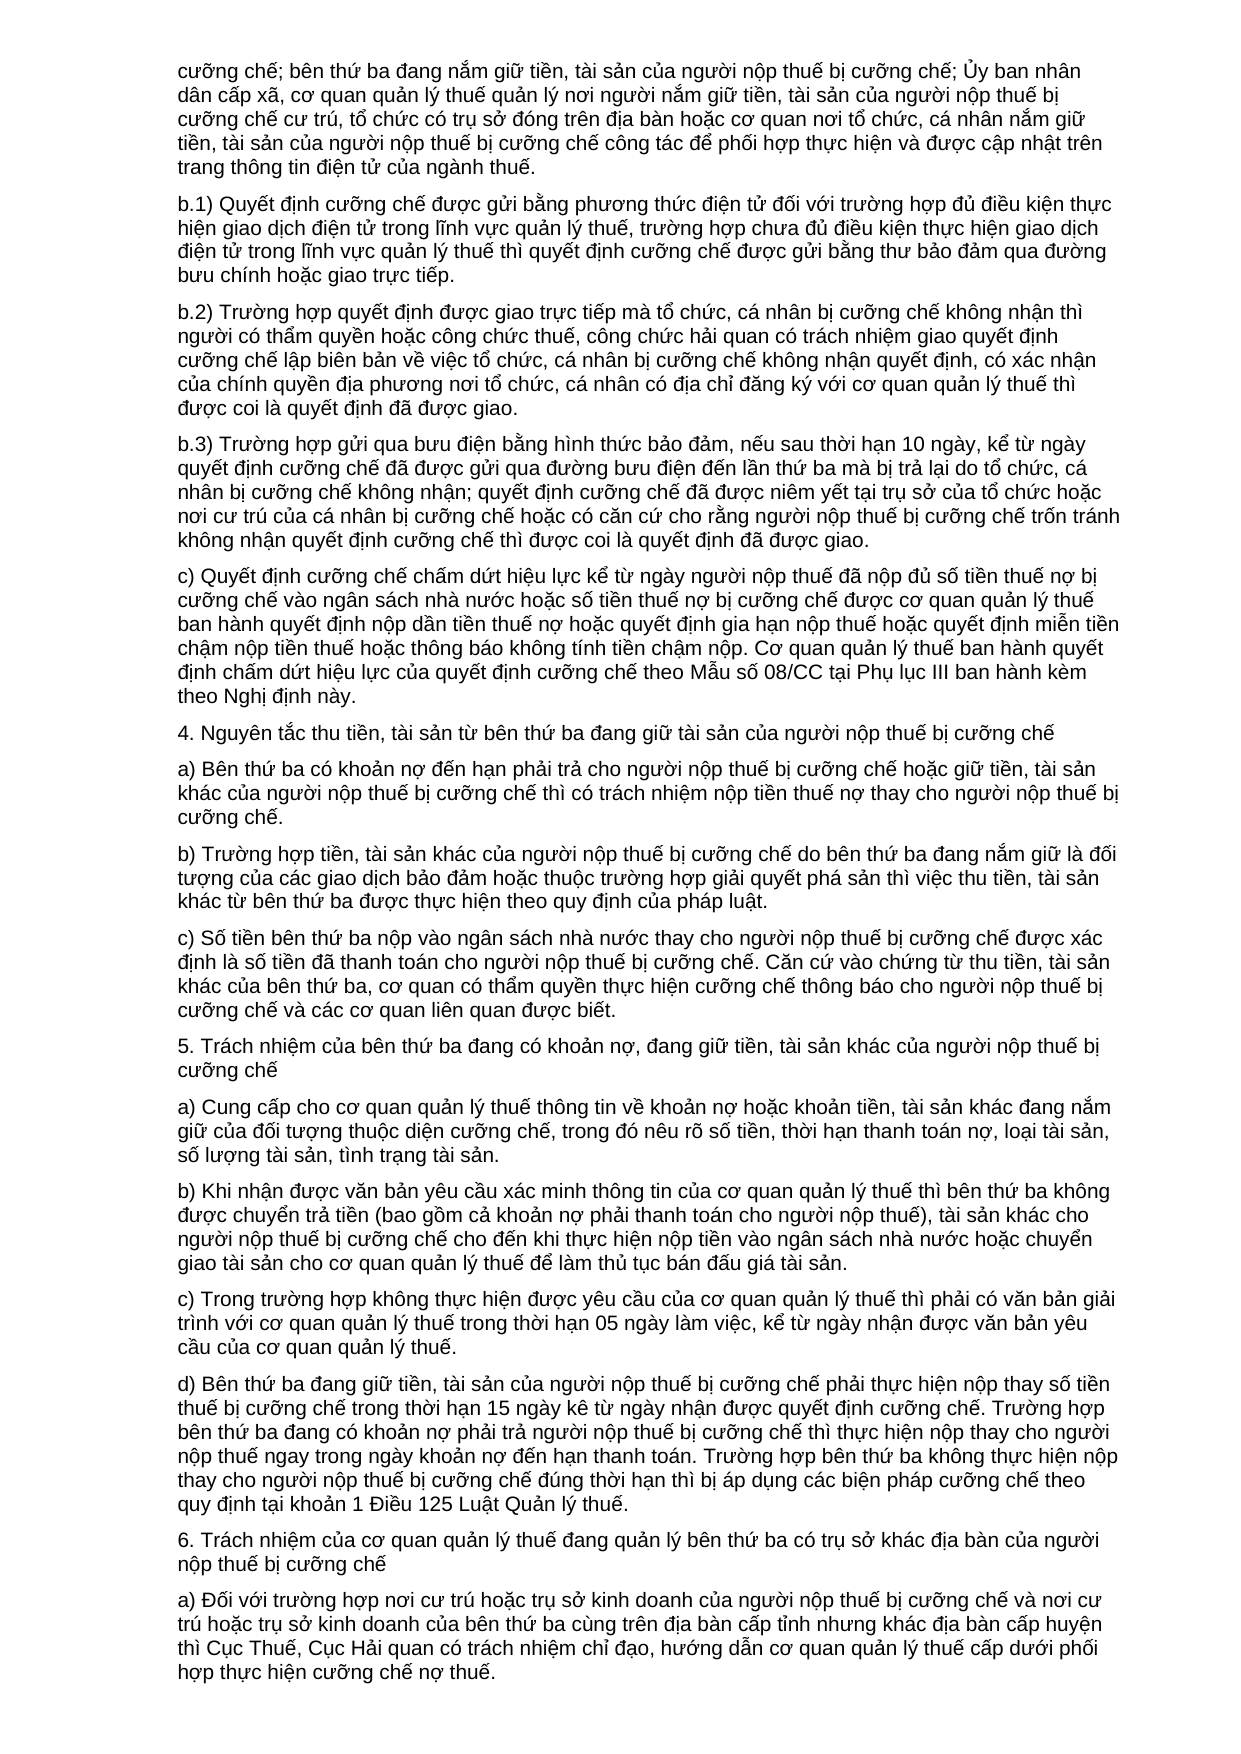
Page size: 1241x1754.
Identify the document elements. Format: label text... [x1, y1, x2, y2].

text 4. Nguyên tắc thu tiền, tài sản từ bên thứ ba đang giữ tài sản của người nộp thuế bị cưỡng chế [177, 721, 1122, 744]
text b.2) Trường hợp quyết định được giao trực tiếp mà tổ chức, cá nhân bị cưỡng chế không nhận thì người có thẩm quyền hoặc công chức thuế, công chức hải quan có trách nhiệm giao quyết định cưỡng chế lập biên bản về việc tổ chức, cá nhân bị cưỡng chế không nhận quyết định, có xác nhận của chính quyền địa phương nơi tổ chức, cá nhân có địa chỉ đăng ký với cơ quan quản lý thuế thì được coi là quyết định đã được giao. [177, 300, 1122, 419]
text 6. Trách nhiệm của cơ quan quản lý thuế đang quản lý bên thứ ba có trụ sở khác địa bàn của người nộp thuế bị cưỡng chế [177, 1528, 1122, 1576]
text a) Đối với trường hợp nơi cư trú hoặc trụ sở kinh doanh của người nộp thuế bị cưỡng chế và nơi cư trú hoặc trụ sở kinh doanh của bên thứ ba cùng trên địa bàn cấp tỉnh nhưng khác địa bàn cấp huyện thì Cục Thuế, Cục Hải quan có trách nhiệm chỉ đạo, hướng dẫn cơ quan quản lý thuế cấp dưới phối hợp thực hiện cưỡng chế nợ thuế. [177, 1588, 1122, 1684]
text c) Số tiền bên thứ ba nộp vào ngân sách nhà nước thay cho người nộp thuế bị cưỡng chế được xác định là số tiền đã thanh toán cho người nộp thuế bị cưỡng chế. Căn cứ vào chứng từ thu tiền, tài sản khác của bên thứ ba, cơ quan có thẩm quyền thực hiện cưỡng chế thông báo cho người nộp thuế bị cưỡng chế và các cơ quan liên quan được biết. [177, 926, 1122, 1022]
text a) Bên thứ ba có khoản nợ đến hạn phải trả cho người nộp thuế bị cưỡng chế hoặc giữ tiền, tài sản khác của người nộp thuế bị cưỡng chế thì có trách nhiệm nộp tiền thuế nợ thay cho người nộp thuế bị cưỡng chế. [177, 757, 1122, 829]
text 5. Trách nhiệm của bên thứ ba đang có khoản nợ, đang giữ tiền, tài sản khác của người nộp thuế bị cưỡng chế [177, 1034, 1122, 1082]
text b.1) Quyết định cưỡng chế được gửi bằng phương thức điện tử đối với trường hợp đủ điều kiện thực hiện giao dịch điện tử trong lĩnh vực quản lý thuế, trường hợp chưa đủ điều kiện thực hiện giao dịch điện tử trong lĩnh vực quản lý thuế thì quyết định cưỡng chế được gửi bằng thư bảo đảm qua đường bưu chính hoặc giao trực tiếp. [177, 191, 1122, 287]
text b) Khi nhận được văn bản yêu cầu xác minh thông tin của cơ quan quản lý thuế thì bên thứ ba không được chuyển trả tiền (bao gồm cả khoản nợ phải thanh toán cho người nộp thuế), tài sản khác cho người nộp thuế bị cưỡng chế cho đến khi thực hiện nộp tiền vào ngân sách nhà nước hoặc chuyển giao tài sản cho cơ quan quản lý thuế để làm thủ tục bán đấu giá tài sản. [177, 1179, 1122, 1275]
text c) Trong trường hợp không thực hiện được yêu cầu của cơ quan quản lý thuế thì phải có văn bản giải trình với cơ quan quản lý thuế trong thời hạn 05 ngày làm việc, kể từ ngày nhận được văn bản yêu cầu của cơ quan quản lý thuế. [177, 1287, 1122, 1359]
text b) Trường hợp tiền, tài sản khác của người nộp thuế bị cưỡng chế do bên thứ ba đang nắm giữ là đối tượng của các giao dịch bảo đảm hoặc thuộc trường hợp giải quyết phá sản thì việc thu tiền, tài sản khác từ bên thứ ba được thực hiện theo quy định của pháp luật. [177, 841, 1122, 913]
text a) Cung cấp cho cơ quan quản lý thuế thông tin về khoản nợ hoặc khoản tiền, tài sản khác đang nắm giữ của đối tượng thuộc diện cưỡng chế, trong đó nêu rõ số tiền, thời hạn thanh toán nợ, loại tài sản, số lượng tài sản, tình trạng tài sản. [177, 1094, 1122, 1166]
text d) Bên thứ ba đang giữ tiền, tài sản của người nộp thuế bị cưỡng chế phải thực hiện nộp thay số tiền thuế bị cưỡng chế trong thời hạn 15 ngày kê từ ngày nhận được quyết định cưỡng chế. Trường hợp bên thứ ba đang có khoản nợ phải trả người nộp thuế bị cưỡng chế thì thực hiện nộp thay cho người nộp thuế ngay trong ngày khoản nợ đến hạn thanh toán. Trường hợp bên thứ ba không thực hiện nộp thay cho người nộp thuế bị cưỡng chế đúng thời hạn thì bị áp dụng các biện pháp cưỡng chế theo quy định tại khoản 1 Điều 125 Luật Quản lý thuế. [177, 1372, 1122, 1515]
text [177, 59, 1122, 179]
text c) Quyết định cưỡng chế chấm dứt hiệu lực kể từ ngày người nộp thuế đã nộp đủ số tiền thuế nợ bị cưỡng chế vào ngân sách nhà nước hoặc số tiền thuế nợ bị cưỡng chế được cơ quan quản lý thuế ban hành quyết định nộp dần tiền thuế nợ hoặc quyết định gia hạn nộp thuế hoặc quyết định miễn tiền chậm nộp tiền thuế hoặc thông báo không tính tiền chậm nộp. Cơ quan quản lý thuế ban hành quyết định chấm dứt hiệu lực của quyết định cưỡng chế theo Mẫu số 08/CC tại Phụ lục III ban hành kèm theo Nghị định này. [177, 564, 1122, 708]
text b.3) Trường hợp gửi qua bưu điện bằng hình thức bảo đảm, nếu sau thời hạn 10 ngày, kể từ ngày quyết định cưỡng chế đã được gửi qua đường bưu điện đến lần thứ ba mà bị trả lại do tổ chức, cá nhân bị cưỡng chế không nhận; quyết định cưỡng chế đã được niêm yết tại trụ sở của tổ chức hoặc nơi cư trú của cá nhân bị cưỡng chế hoặc có căn cứ cho rằng người nộp thuế bị cưỡng chế trốn tránh không nhận quyết định cưỡng chế thì được coi là quyết định đã được giao. [177, 432, 1122, 552]
